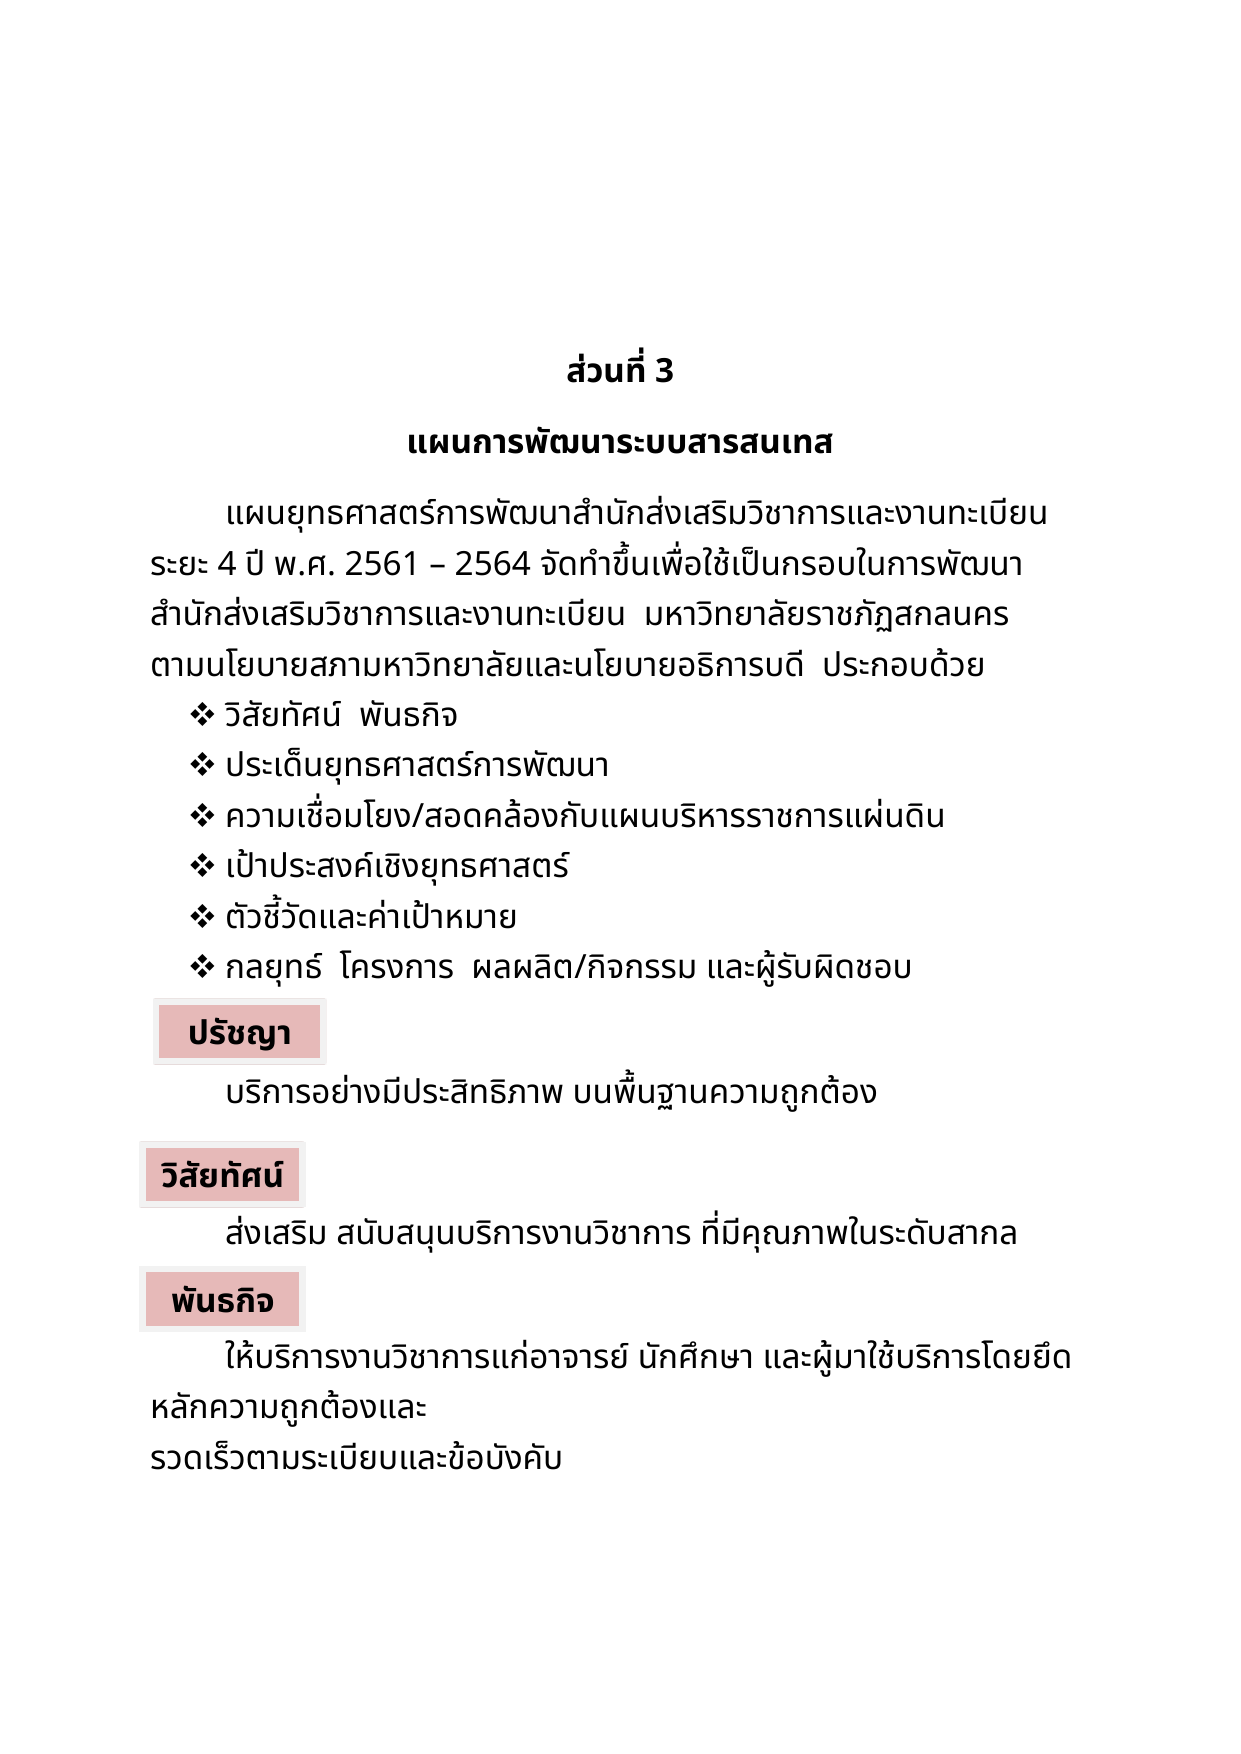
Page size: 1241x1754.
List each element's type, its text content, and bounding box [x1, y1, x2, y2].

list วิสัยทัศน์ พันธกิจ [187, 691, 1090, 741]
text รวดเร็วตามระเบียบและข้อบังคับ [150, 1434, 1090, 1484]
list ความเชื่อมโยง/สอดคล้องกับแผนบริหารราชการแผ่นดิน [187, 792, 1090, 842]
text ส่วนที่ 3 [150, 347, 1090, 397]
list กลยุทธ์ โครงการ ผลผลิต/กิจกรรม และผู้รับผิดชอบ [187, 943, 1090, 994]
text ส่งเสริม สนับสนุนบริการงานวิชาการ ที่มีคุณภาพในระดับสากล [150, 1209, 1090, 1259]
text ให้บริการงานวิชาการแก่อาจารย์ นักศึกษา และผู้มาใช้บริการโดยยึดหลักความถูกต้องและ [150, 1333, 1090, 1434]
list ตัวชี้วัดและค่าเป้าหมาย [187, 893, 1090, 943]
text แผนการพัฒนาระบบสารสนเทส [150, 418, 1090, 468]
text แผนยุทธศาสตร์การพัฒนาสำนักส่งเสริมวิชาการและงานทะเบียน ระยะ 4 ปี พ.ศ. 2561 – 2564 จัดทำขึ้นเพื่อใช้เป็นกรอบในการพัฒนาสำนักส่งเสริมวิชาการและงานทะเบียน มหาวิทยาลัยราชภัฏสกลนคร ตามนโยบายสภามหาวิทยาลัยและนโยบายอธิการบดี ประกอบด้วย [150, 489, 1090, 691]
text บริการอย่างมีประสิทธิภาพ บนพื้นฐานความถูกต้อง [150, 1068, 1090, 1118]
list ประเด็นยุทธศาสตร์การพัฒนา [187, 741, 1090, 792]
list เป้าประสงค์เชิงยุทธศาสตร์ [187, 842, 1090, 893]
